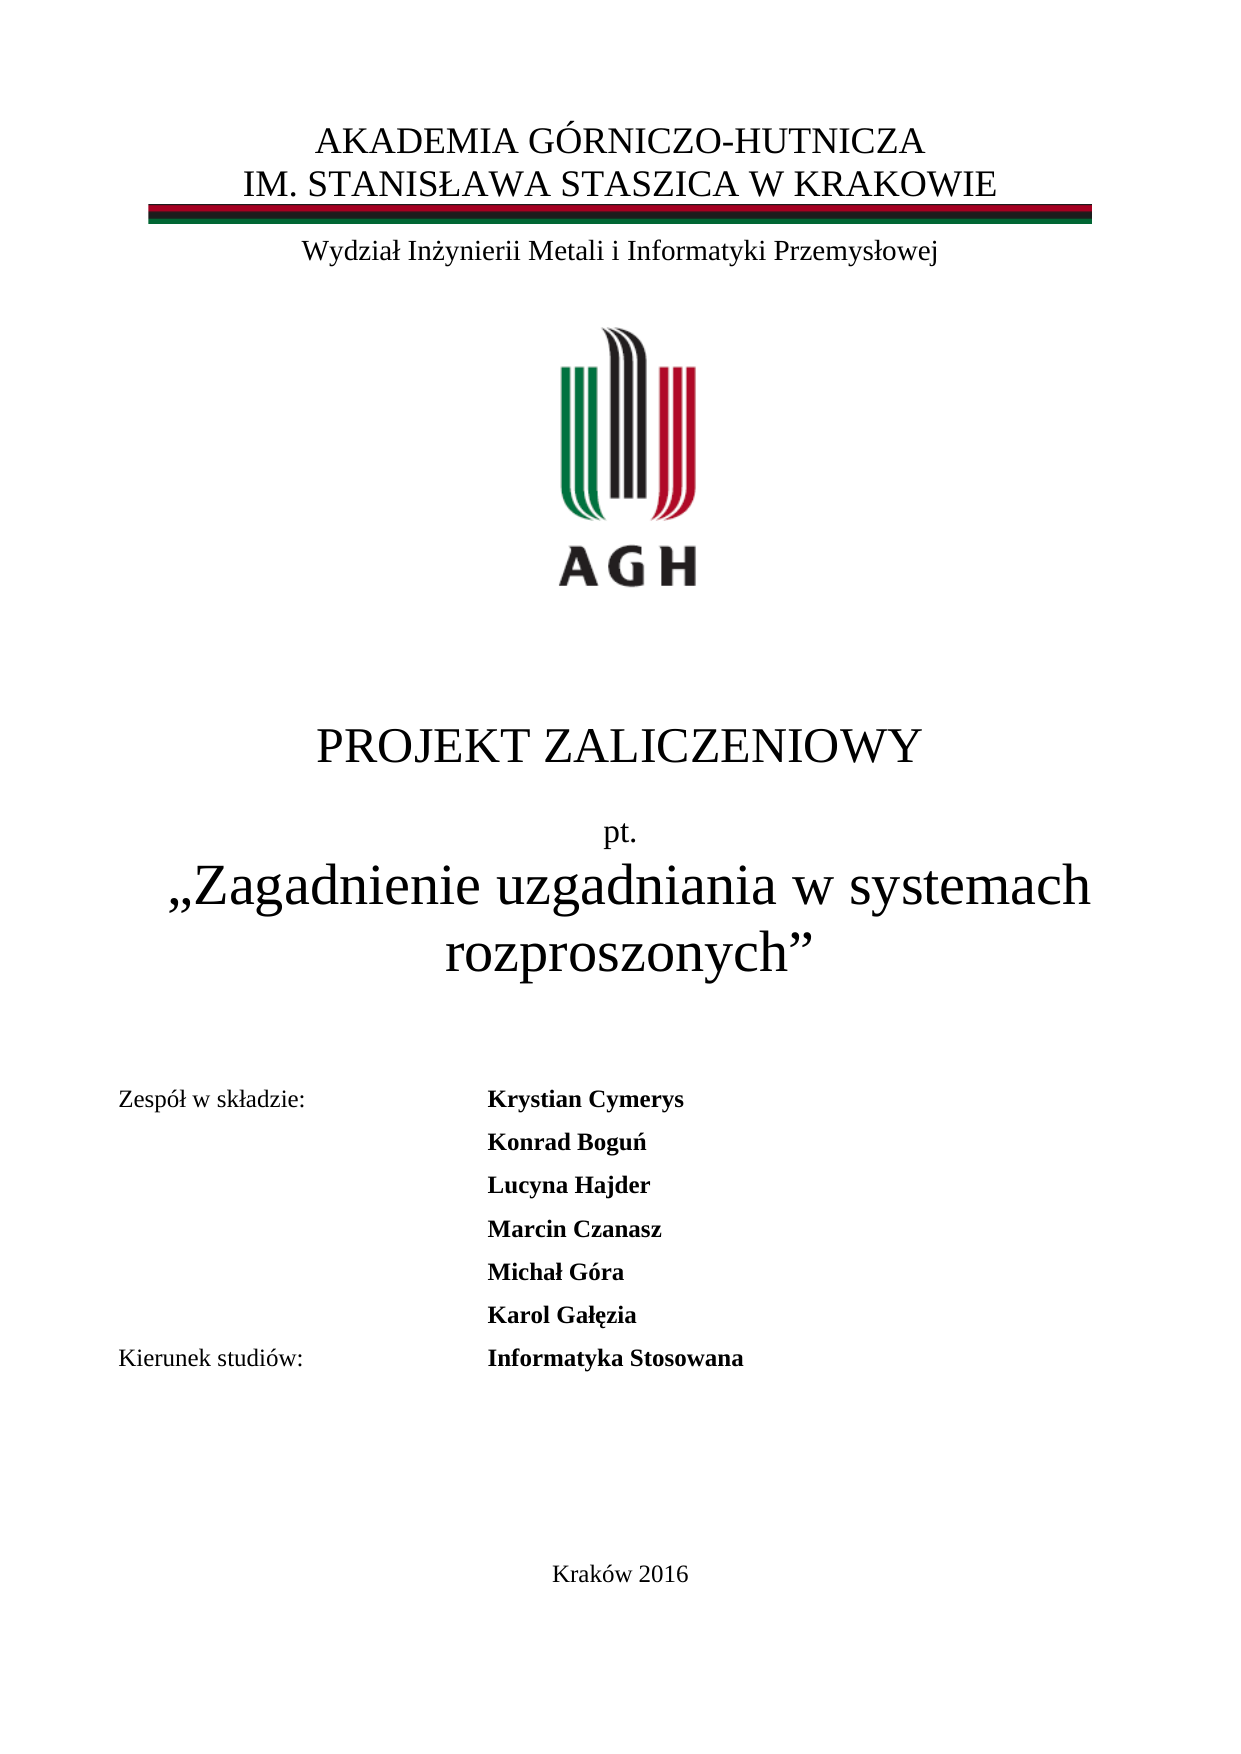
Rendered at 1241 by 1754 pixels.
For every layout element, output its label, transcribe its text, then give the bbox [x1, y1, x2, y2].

text PROJEKT ZALICZENIOWY [118, 715, 1122, 773]
picture [148, 204, 1092, 224]
text „Zagadnienie uzgadniania w systemach rozproszonych” [118, 849, 1141, 984]
text Lucyna Hajder [118, 1171, 1122, 1199]
text Karol Gałęzia [118, 1300, 1122, 1329]
text Kierunek studiów: Informatyka Stosowana [118, 1343, 1122, 1372]
text Michał Góra [118, 1257, 1122, 1286]
text pt. [118, 811, 1122, 849]
text Kraków 2016 [118, 1559, 1122, 1587]
text Konrad Boguń [118, 1127, 1122, 1156]
text AKADEMIA GÓRNICZO-HUTNICZA [118, 118, 1122, 161]
text Marcin Czanasz [118, 1214, 1122, 1242]
text Wydział Inżynierii Metali i Informatyki Przemysłowej [118, 233, 1122, 267]
text Zespół w składzie: Krystian Cymerys [118, 1084, 1122, 1113]
text IM. STANISŁAWA STASZICA W KRAKOWIE [118, 161, 1122, 204]
